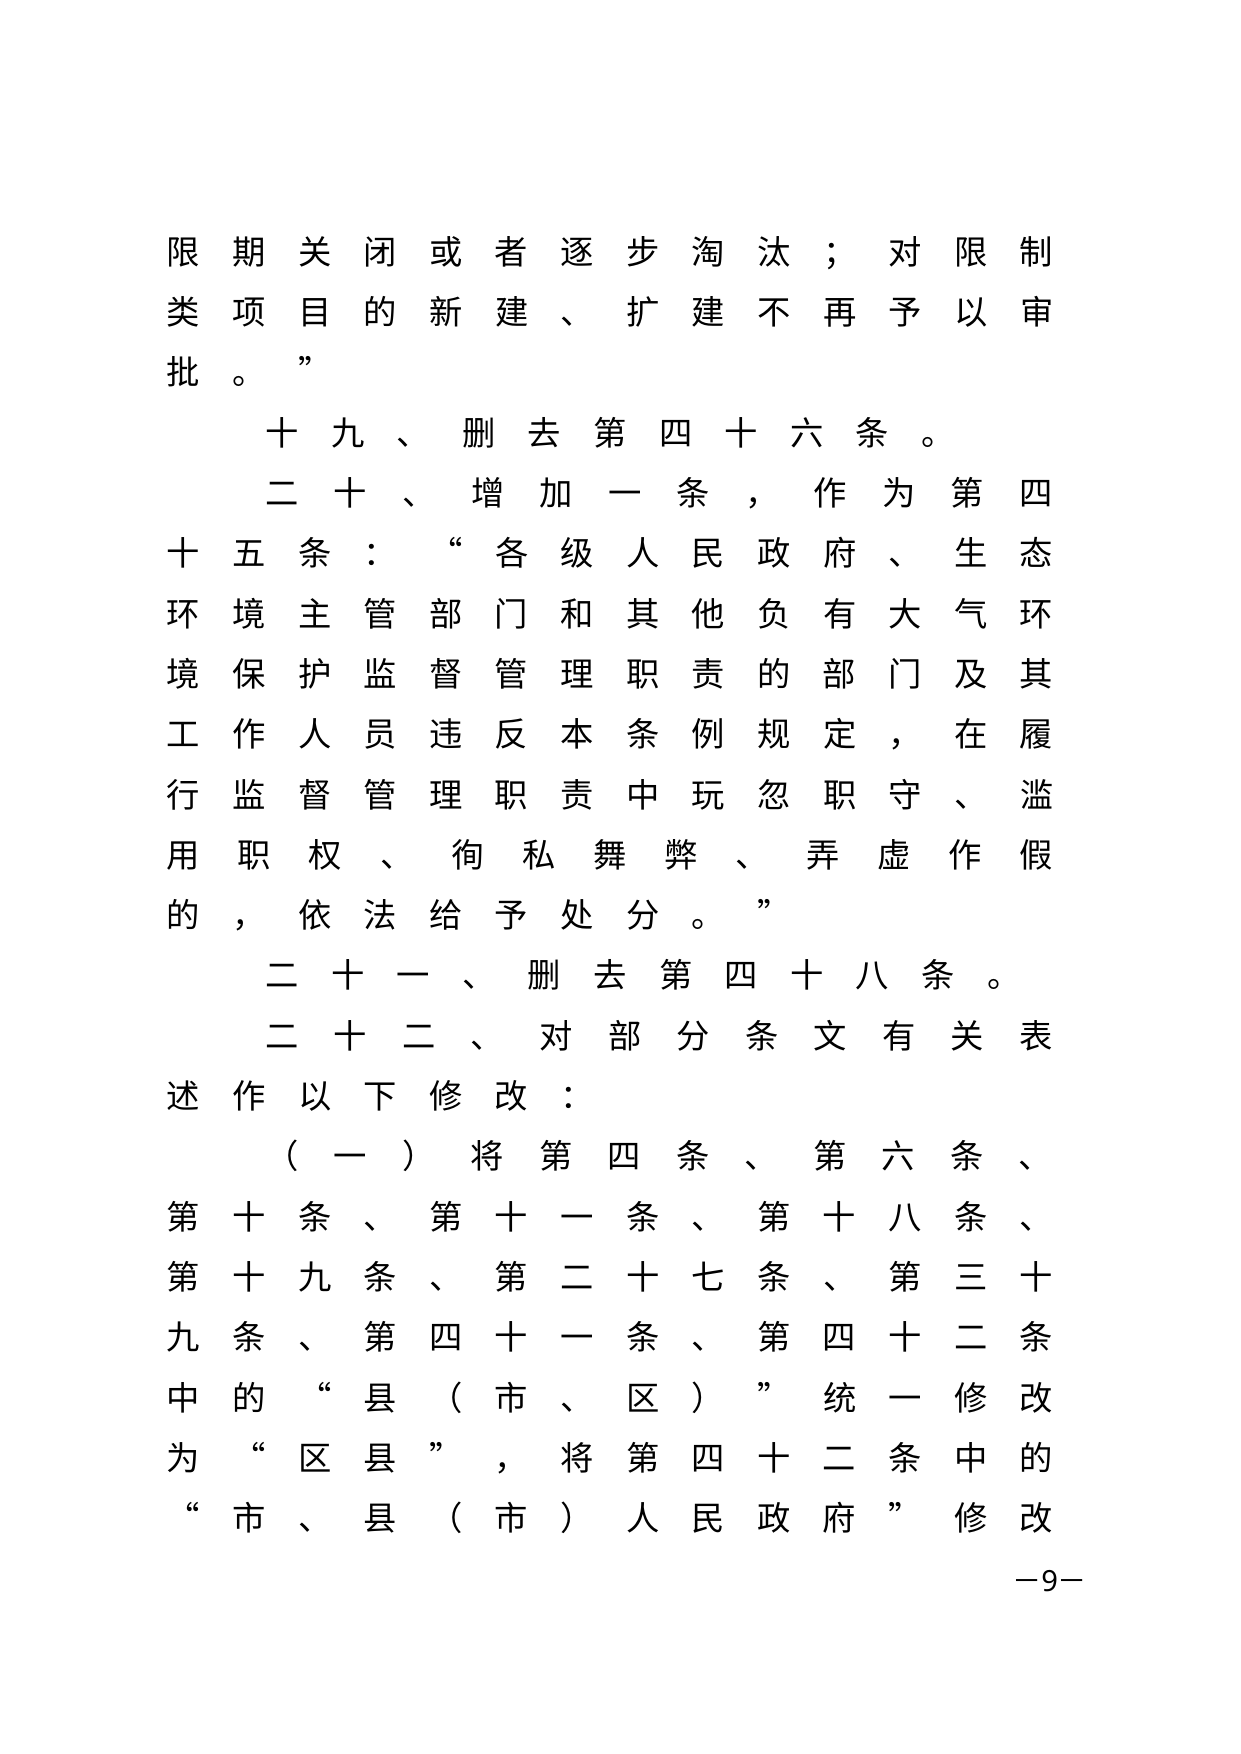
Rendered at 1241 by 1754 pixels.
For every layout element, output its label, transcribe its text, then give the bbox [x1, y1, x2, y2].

list 二十二、对部分条文有关表述作以下修改： [167, 1003, 1085, 1124]
list “列入国家产业结构调整目录中淘汰类的生产企业或者相关设备，由所在地区县人民政府责令限期关闭或者逐步淘汰；对限制类项目的新建、扩建不再予以审批。” [167, 219, 1085, 400]
list 二十一、删去第四十八条。 [167, 943, 1085, 1003]
list （一）将第四条、第六条、第十条、第十一条、第十八条、第十九条、第二十七条、第三十九条、第四十一条、第四十二条中的“县（市、区）”统一修改为“区县”，将第四十二条中的“市、县（市）人民政府”修改为“市、县人民政府”，将第九条中的“市、县（市）人民政府”修改为“市人民政府”。 [167, 1124, 1085, 1546]
list 十九、删去第四十六条。 [167, 400, 1085, 461]
list 二十、增加一条，作为第四十五条：“各级人民政府、生态环境主管部门和其他负有大气环境保护监督管理职责的部门及其工作人员违反本条例规定，在履行监督管理职责中玩忽职守、滥用职权、徇私舞弊、弄虚作假的，依法给予处分。” [167, 461, 1085, 943]
